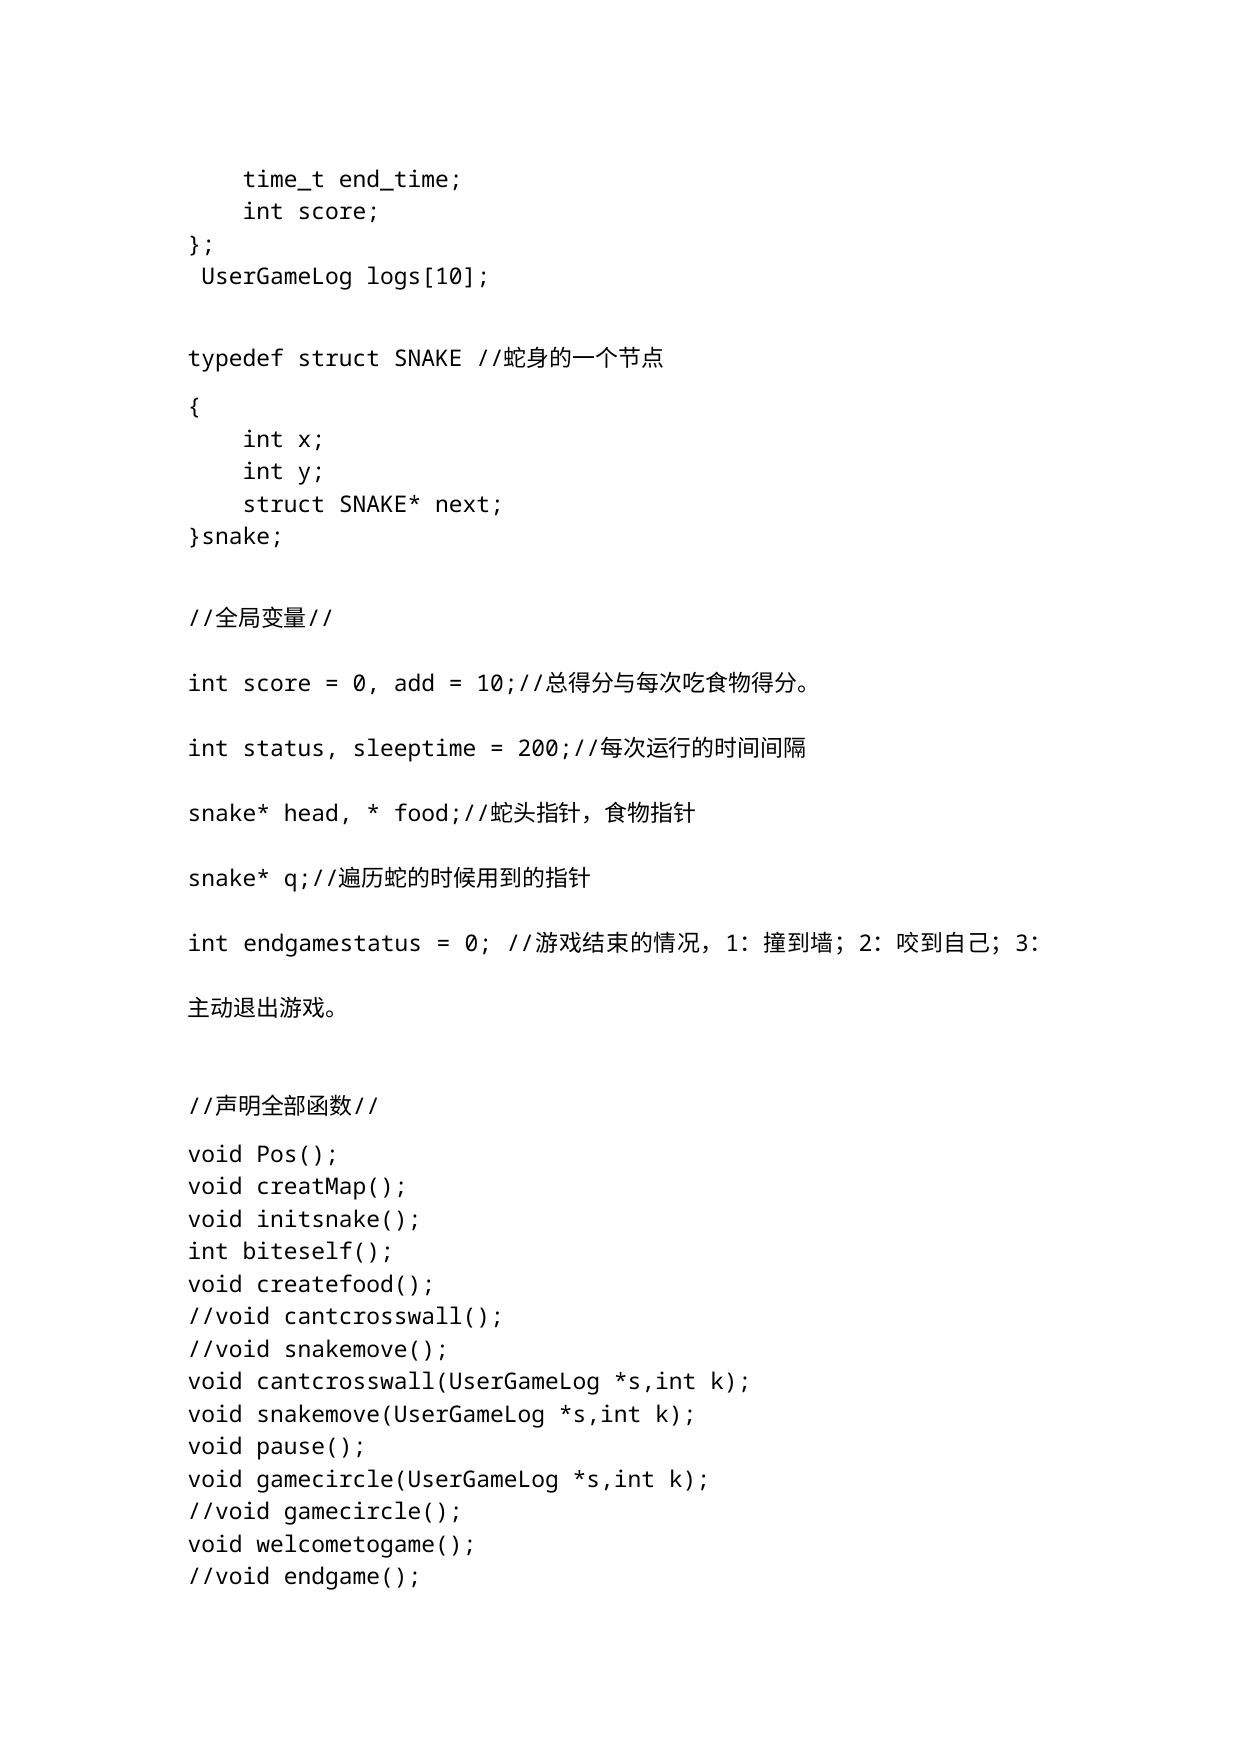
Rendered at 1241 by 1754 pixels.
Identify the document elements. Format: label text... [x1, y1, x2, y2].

text typedef struct SNAKE //蛇身的一个节点 [187, 324, 1053, 389]
text int score; [187, 194, 1053, 227]
text int status, sleeptime = 200;//每次运行的时间间隔 [187, 714, 1053, 779]
text }snake; [187, 519, 1053, 552]
text void Pos(); [187, 1137, 1053, 1169]
text { [187, 389, 1053, 422]
text time_t end_time; [187, 162, 1053, 194]
text int endgamestatus = 0; //游戏结束的情况，1：撞到墙；2：咬到自己；3：主动退出游戏。 [187, 909, 1053, 1039]
text void cantcrosswall(UserGameLog *s,int k); [187, 1364, 1053, 1397]
text void initsnake(); [187, 1202, 1053, 1234]
text int y; [187, 454, 1053, 487]
text void creatMap(); [187, 1169, 1053, 1202]
text //void endgame(); [187, 1559, 1053, 1592]
text void pause(); [187, 1429, 1053, 1462]
text //void gamecircle(); [187, 1494, 1053, 1527]
text snake* head, * food;//蛇头指针，食物指针 [187, 779, 1053, 844]
text }; [187, 227, 1053, 259]
text void snakemove(UserGameLog *s,int k); [187, 1397, 1053, 1429]
text int x; [187, 422, 1053, 454]
text //void cantcrosswall(); [187, 1299, 1053, 1332]
text //void snakemove(); [187, 1332, 1053, 1364]
text int biteself(); [187, 1234, 1053, 1267]
text void welcometogame(); [187, 1527, 1053, 1559]
text struct SNAKE* next; [187, 487, 1053, 519]
text snake* q;//遍历蛇的时候用到的指针 [187, 844, 1053, 909]
text //声明全部函数// [187, 1072, 1053, 1137]
text //全局变量// [187, 584, 1053, 649]
text UserGameLog logs[10]; [187, 259, 1053, 292]
text void createfood(); [187, 1267, 1053, 1299]
text int score = 0, add = 10;//总得分与每次吃食物得分。 [187, 649, 1053, 714]
text void gamecircle(UserGameLog *s,int k); [187, 1462, 1053, 1494]
